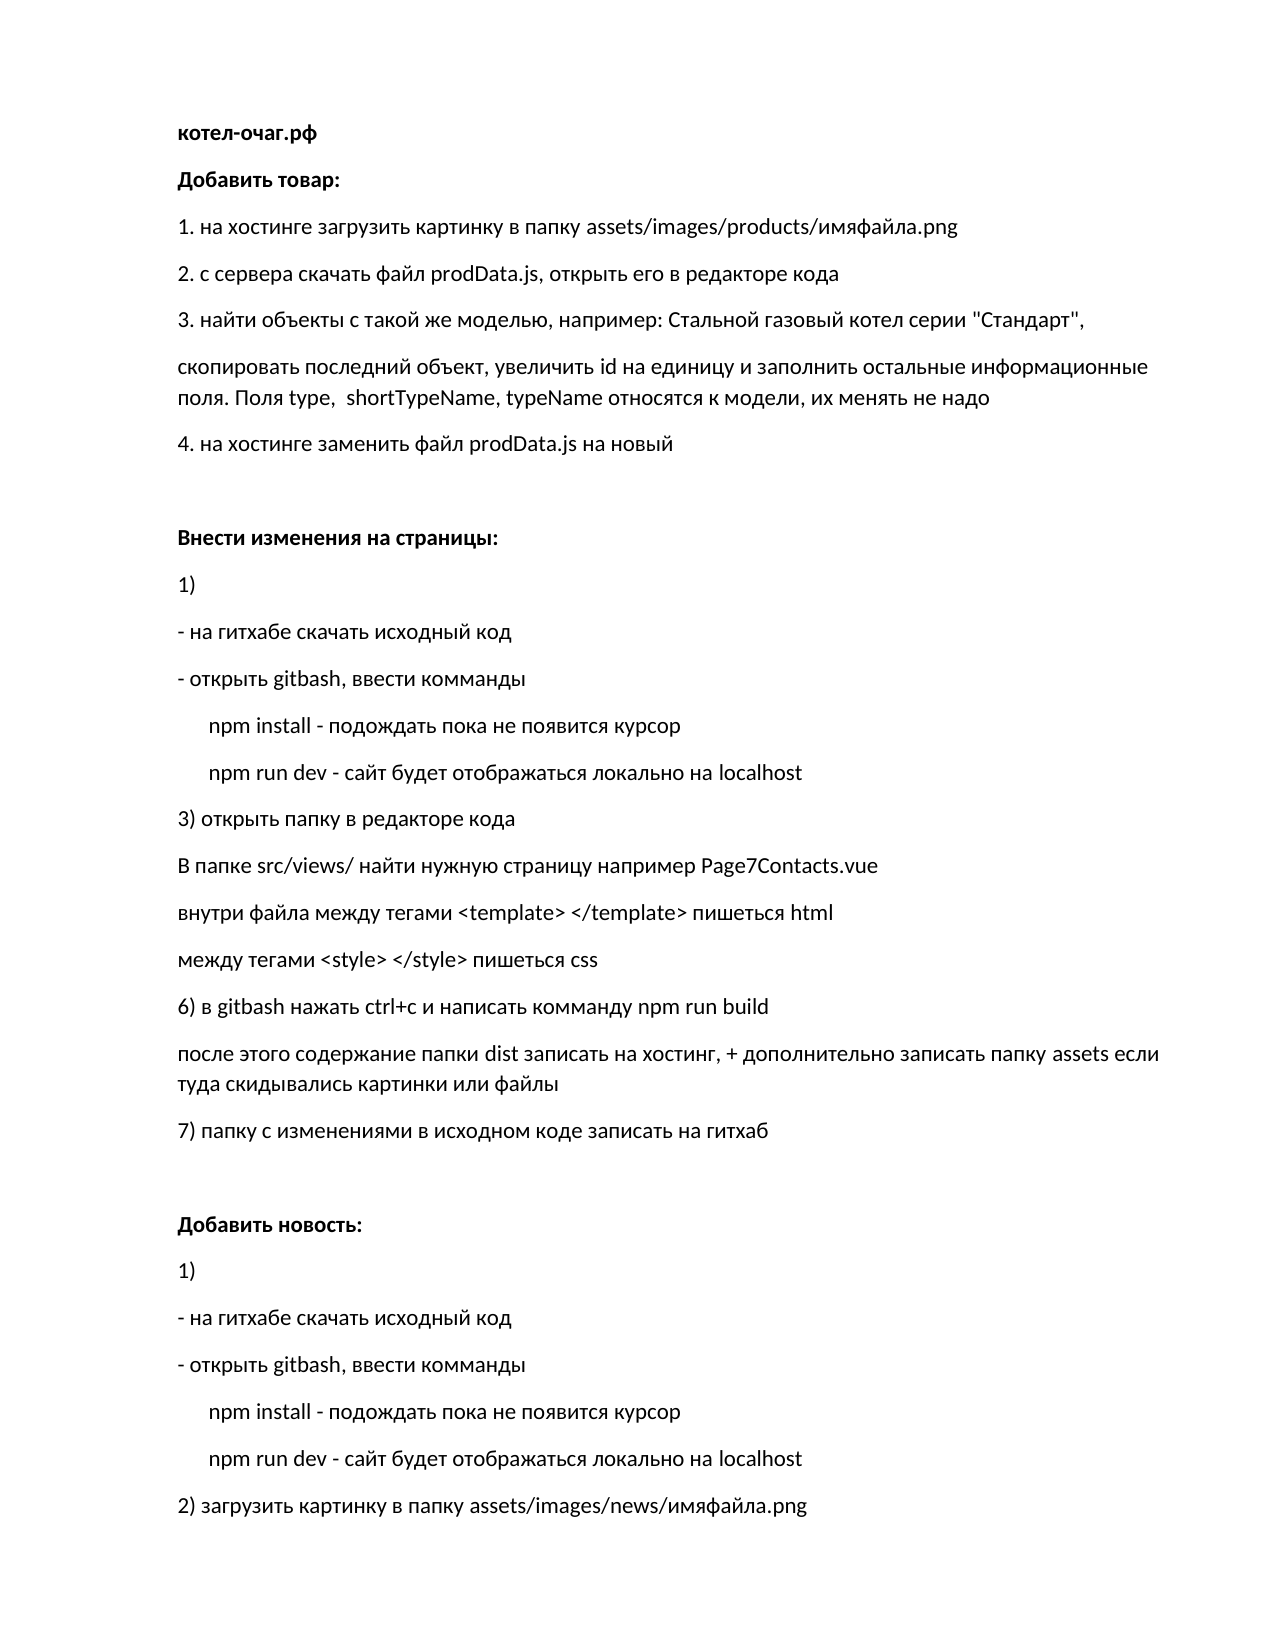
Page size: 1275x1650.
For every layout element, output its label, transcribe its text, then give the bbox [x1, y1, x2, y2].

text В папке src/views/ найти нужную страницу например Page7Contacts.vue [177, 851, 1186, 879]
text 1) [177, 1257, 1186, 1285]
text 4. на хостинге заменить файл prodData.js на новый [177, 429, 1186, 458]
text 6) в gitbash нажать ctrl+c и написать комманду npm run build [177, 992, 1186, 1020]
text npm run dev - сайт будет отображаться локально на localhost [177, 1444, 1186, 1472]
text скопировать последний объект, увеличить id на единицу и заполнить остальные информационные поля. Поля type, shortTypeName, typeName относятся к модели, их менять не надо [177, 352, 1186, 411]
text 7) папку с изменениями в исходном коде записать на гитхаб [177, 1116, 1186, 1144]
text Добавить новость: [177, 1210, 1186, 1238]
text 3) открыть папку в редакторе кода [177, 804, 1186, 833]
text npm run dev - сайт будет отображаться локально на localhost [177, 758, 1186, 786]
text 3. найти объекты с такой же моделью, например: Стальной газовый котел серии "Стандарт", [177, 306, 1186, 334]
text npm install - подождать пока не появится курсор [177, 1397, 1186, 1425]
text 1. на хостинге загрузить картинку в папку assets/images/products/имяфайла.png [177, 212, 1186, 240]
text npm install - подождать пока не появится курсор [177, 711, 1186, 739]
text - на гитхабе скачать исходный код [177, 617, 1186, 645]
text между тегами <style> </style> пишеться css [177, 945, 1186, 973]
text Внести изменения на страницы: [177, 523, 1186, 551]
text после этого содержание папки dist записать на хостинг, + дополнительно записать папку assets если туда скидывались картинки или файлы [177, 1039, 1186, 1097]
text котел-очаг.рф [177, 118, 1186, 146]
text - на гитхабе скачать исходный код [177, 1303, 1186, 1332]
text 2. с сервера скачать файл prodData.js, открыть его в редакторе кода [177, 259, 1186, 287]
text 1) [177, 570, 1186, 598]
text 2) загрузить картинку в папку assets/images/news/имяфайла.png [177, 1491, 1186, 1519]
text Добавить товар: [177, 165, 1186, 193]
text - открыть gitbash, ввести комманды [177, 664, 1186, 692]
text - открыть gitbash, ввести комманды [177, 1350, 1186, 1378]
text внутри файла между тегами <template> </template> пишеться html [177, 898, 1186, 926]
